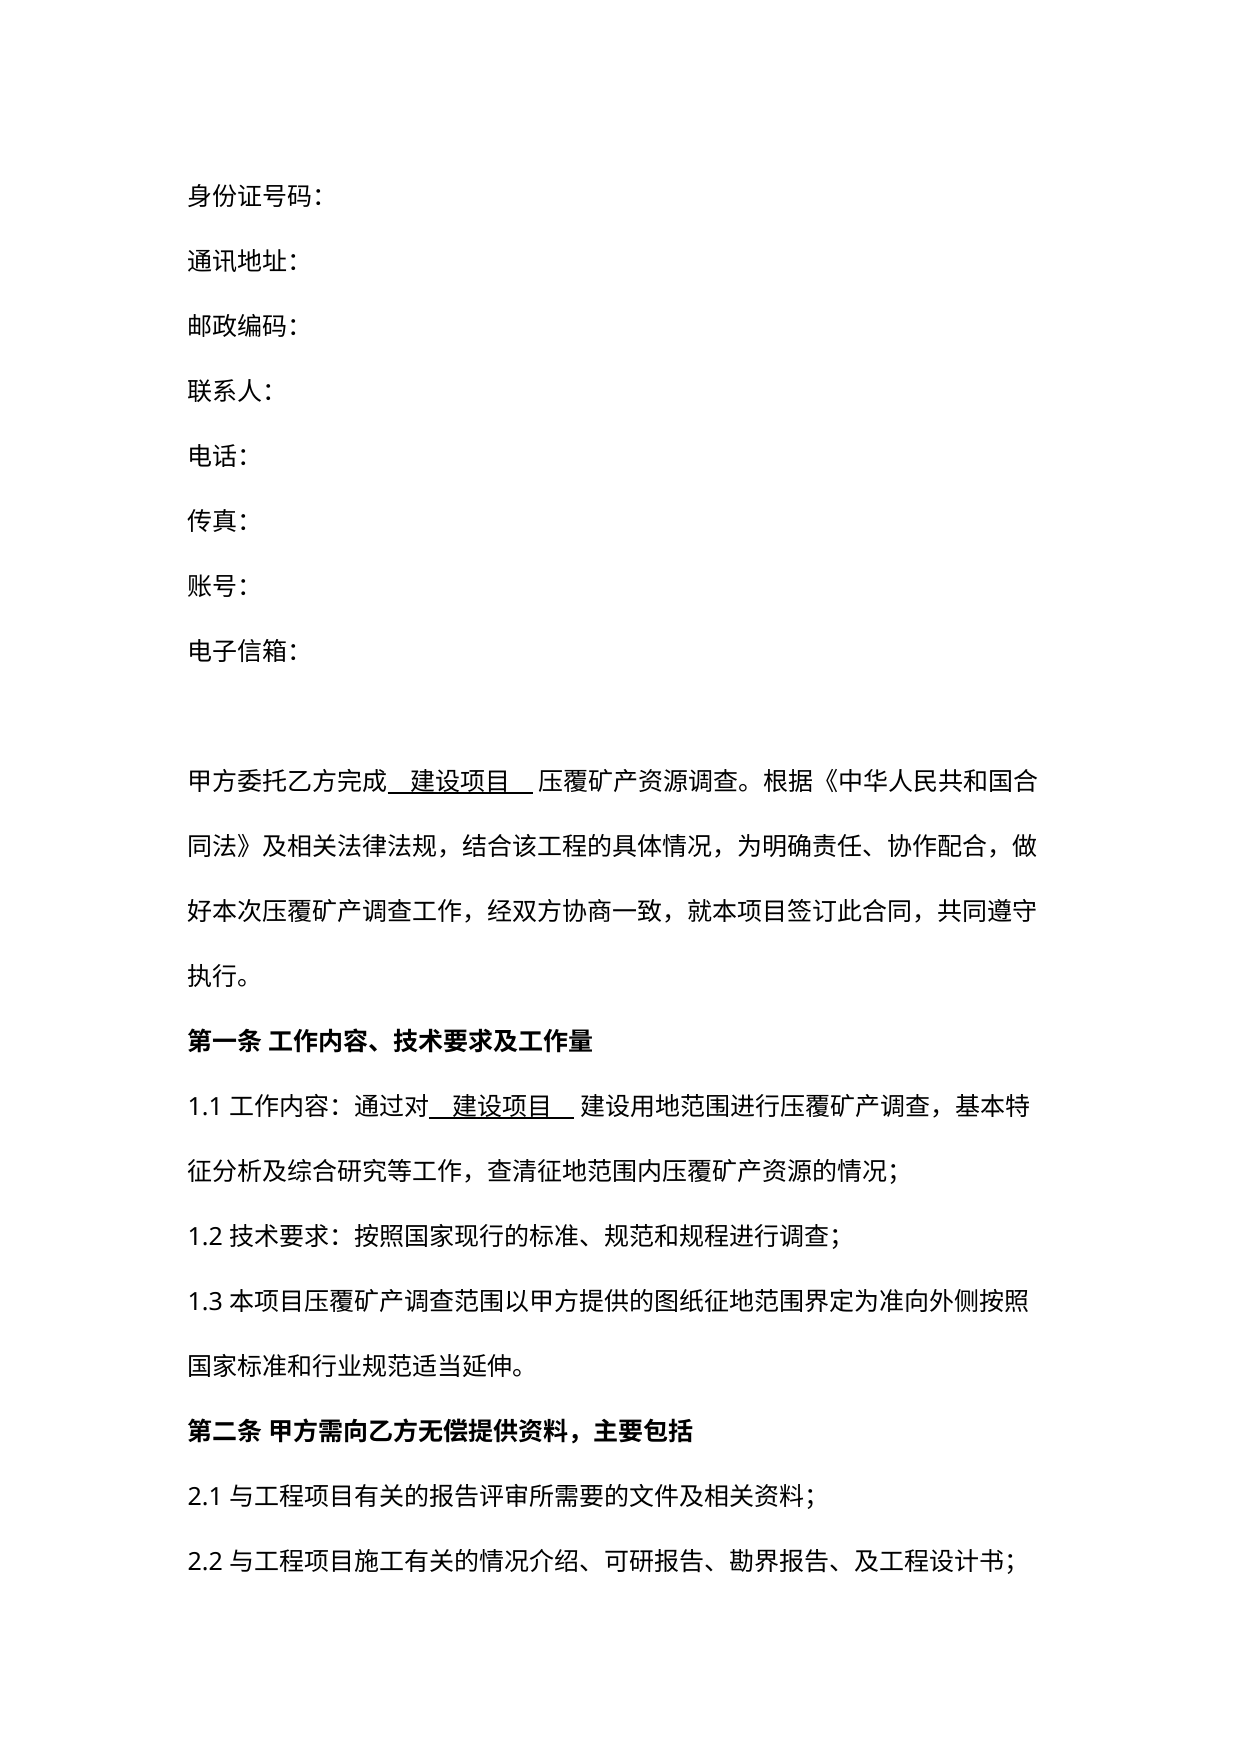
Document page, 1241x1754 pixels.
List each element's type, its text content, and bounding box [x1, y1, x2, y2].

text 甲方委托乙方完成 建设项目 压覆矿产资源调查。根据《中华人民共和国合同法》及相关法律法规，结合该工程的具体情况，为明确责任、协作配合，做好本次压覆矿产调查工作，经双方协商一致，就本项目签订此合同，共同遵守执行。 [187, 747, 1053, 1007]
text 传真： [187, 487, 1053, 552]
text 电子信箱： [187, 617, 1053, 682]
text 2.1 与工程项目有关的报告评审所需要的文件及相关资料； [187, 1462, 1053, 1527]
text 邮政编码： [187, 292, 1053, 357]
text 1.1 工作内容：通过对 建设项目 建设用地范围进行压覆矿产调查，基本特征分析及综合研究等工作，查清征地范围内压覆矿产资源的情况； [187, 1072, 1053, 1202]
subtitle 第一条 工作内容、技术要求及工作量 [187, 1007, 1053, 1072]
subtitle 第二条 甲方需向乙方无偿提供资料，主要包括 [187, 1397, 1053, 1462]
text 2.2 与工程项目施工有关的情况介绍、可研报告、勘界报告、及工程设计书； [187, 1527, 1053, 1592]
text 账号： [187, 552, 1053, 617]
text 身份证号码： [187, 162, 1053, 227]
text 通讯地址： [187, 227, 1053, 292]
text 1.2 技术要求：按照国家现行的标准、规范和规程进行调查； [187, 1202, 1053, 1267]
text 联系人： [187, 357, 1053, 422]
text 1.3 本项目压覆矿产调查范围以甲方提供的图纸征地范围界定为准向外侧按照国家标准和行业规范适当延伸。 [187, 1267, 1053, 1397]
text 电话： [187, 422, 1053, 487]
